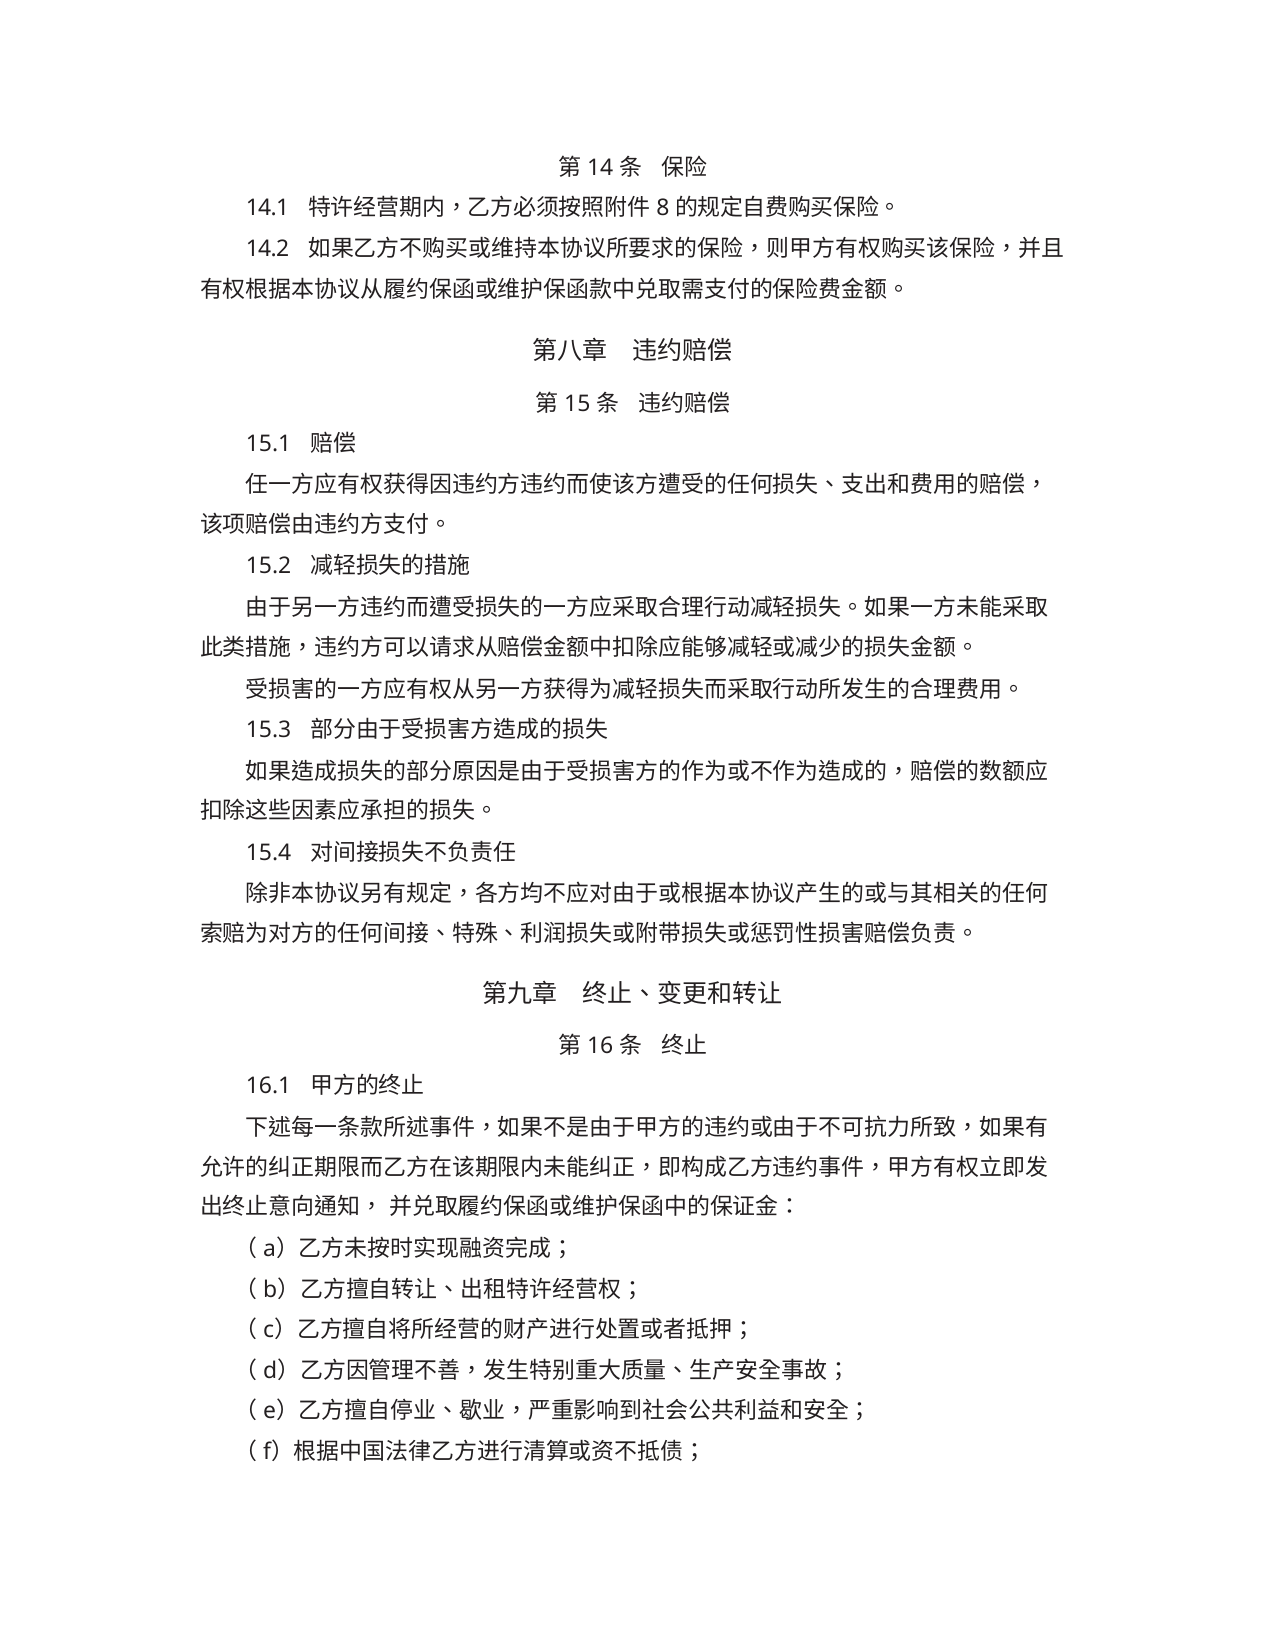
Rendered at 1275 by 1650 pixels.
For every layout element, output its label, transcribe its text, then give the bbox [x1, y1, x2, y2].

text 15.2 减轻损失的措施 [246, 549, 1087, 581]
text 第 15 条 违约赔偿 [187, 387, 1077, 418]
text 下述每一条款所述事件，如果不是由于甲方的违约或由于不可抗力所致，如果有允许的纠正期限而乙方在该期限内未能纠正，即构成乙方违约事件，甲方有权立即发出终止意向通知， 并兑取履约保函或维护保函中的保证金： [200, 1111, 1066, 1221]
text 任一方应有权获得因违约方违约而使该方遭受的任何损失、支出和费用的赔偿，该项赔偿由违约方支付。 [200, 468, 1066, 539]
text 由于另一方违约而遭受损失的一方应采取合理行动减轻损失。如果一方未能采取此类措施，违约方可以请求从赔偿金额中扣除应能够减轻或减少的损失金额。 [200, 591, 1066, 662]
text 受损害的一方应有权从另一方获得为减轻损失而采取行动所发生的合理费用。 [246, 673, 1087, 704]
text 14.1 特许经营期内，乙方必须按照附件 8 的规定自费购买保险。 [200, 191, 1087, 222]
text 16.1 甲方的终止 [246, 1069, 1087, 1100]
text （ b）乙方擅自转让、出租特许经营权； [234, 1272, 1087, 1304]
text 第 16 条 终止 [187, 1029, 1077, 1061]
text 15.4 对间接损失不负责任 [246, 836, 1087, 867]
text （ f）根据中国法律乙方进行清算或资不抵债； [234, 1434, 1087, 1466]
text 第九章 终止、变更和转让 [187, 975, 1077, 1009]
text 15.3 部分由于受损害方造成的损失 [246, 713, 1087, 744]
text （ c）乙方擅自将所经营的财产进行处置或者抵押； [234, 1313, 1087, 1344]
text （ e）乙方擅自停业、歇业，严重影响到社会公共利益和安全； [234, 1394, 1087, 1425]
text 15.1 赔偿 [246, 427, 1087, 458]
text 除非本协议另有规定，各方均不应对由于或根据本协议产生的或与其相关的任何索赔为对方的任何间接、特殊、利润损失或附带损失或惩罚性损害赔偿负责。 [200, 877, 1066, 948]
text （ a）乙方未按时实现融资完成； [234, 1232, 1087, 1263]
text 第 14 条 保险 [187, 151, 1077, 182]
text 如果造成损失的部分原因是由于受损害方的作为或不作为造成的，赔偿的数额应扣除这些因素应承担的损失。 [200, 754, 1066, 826]
text 第八章 违约赔偿 [187, 332, 1077, 367]
text 14.2 如果乙方不购买或维持本协议所要求的保险，则甲方有权购买该保险，并且有权根据本协议从履约保函或维护保函款中兑取需支付的保险费金额。 [200, 232, 1065, 304]
text （ d）乙方因管理不善，发生特别重大质量、生产安全事故； [234, 1353, 1087, 1385]
